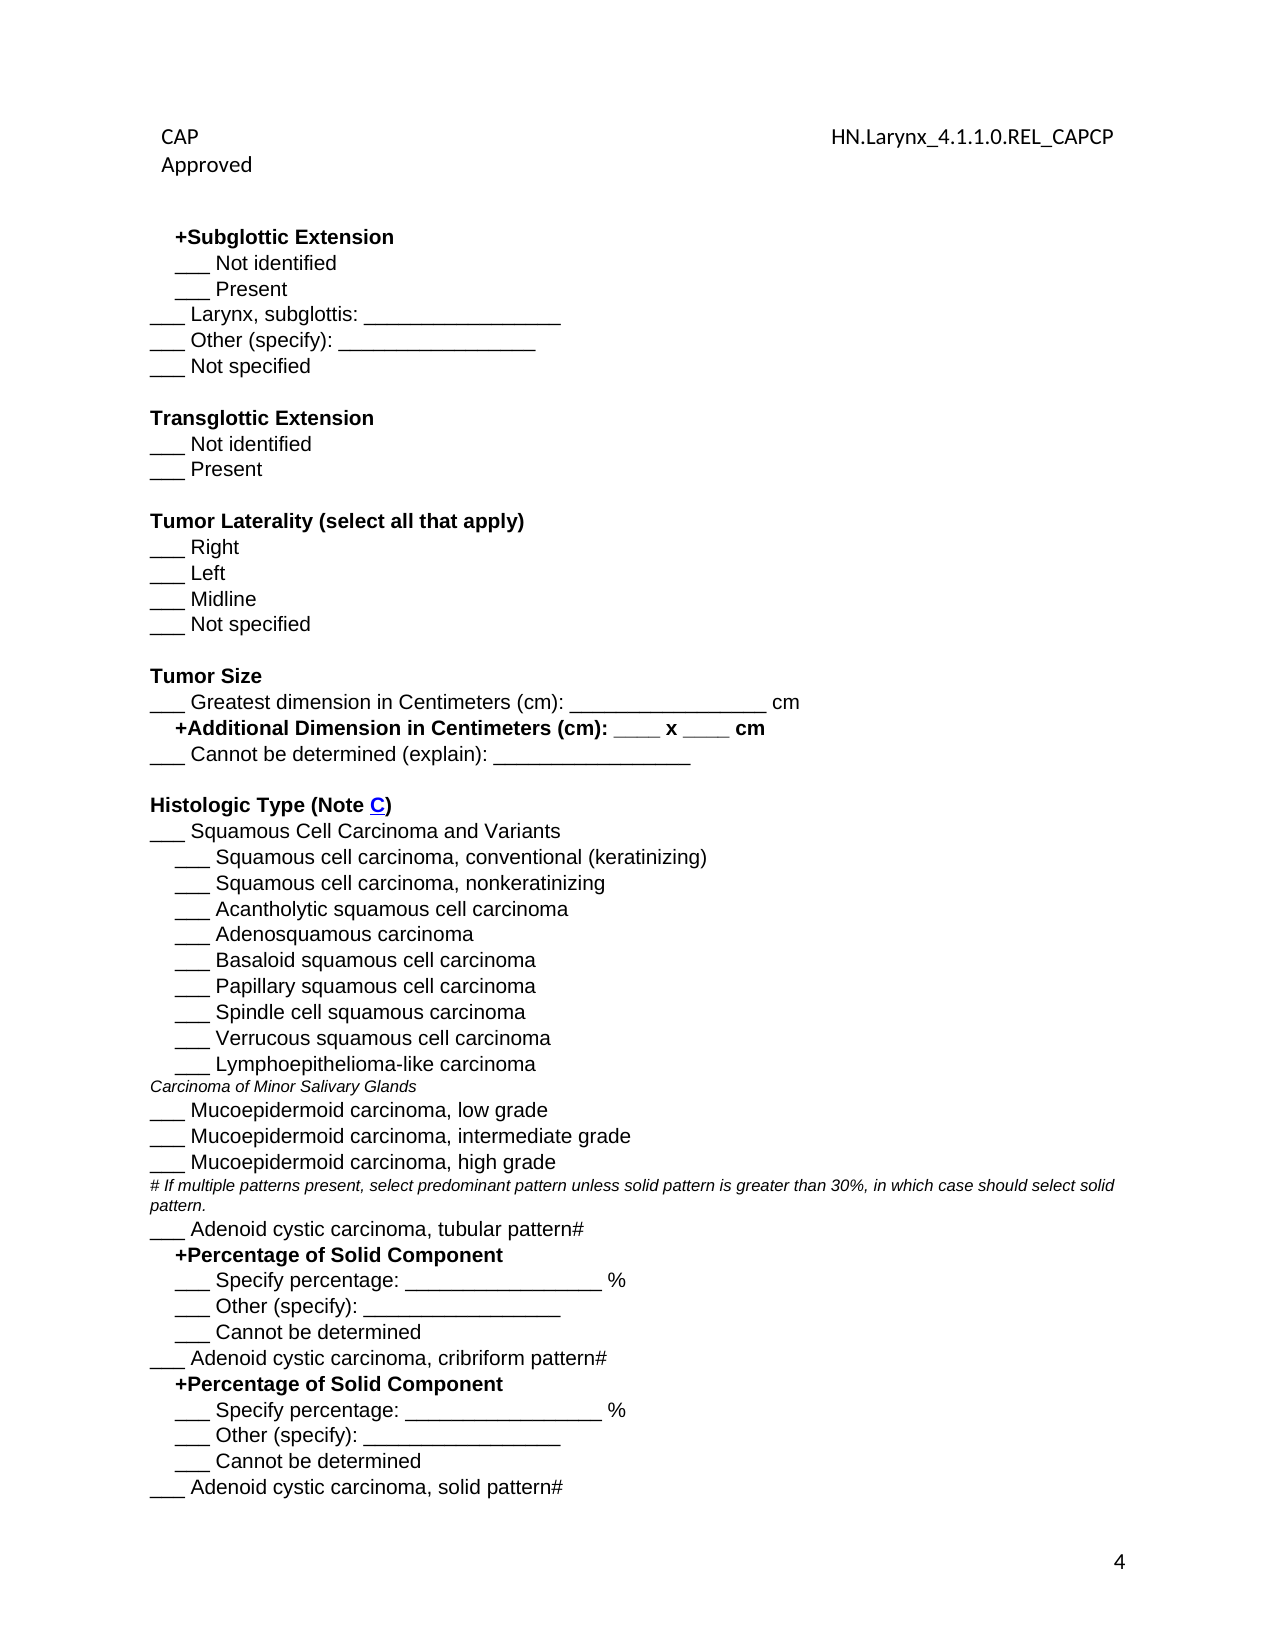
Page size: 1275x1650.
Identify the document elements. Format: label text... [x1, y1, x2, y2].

text Transglottic Extension [150, 406, 1125, 429]
text ___ Present [150, 457, 1125, 481]
text ___ Mucoepidermoid carcinoma, low grade [150, 1098, 1125, 1122]
text ___ Not identified [150, 251, 1125, 274]
text ___ Squamous cell carcinoma, nonkeratinizing [150, 871, 1125, 894]
text ___ Other (specify): _________________ [150, 328, 1125, 352]
text ___ Not identified [150, 431, 1125, 455]
text ___ Adenoid cystic carcinoma, solid pattern# [150, 1475, 1125, 1499]
text ___ Cannot be determined [150, 1320, 1125, 1344]
text ___ Papillary squamous cell carcinoma [150, 974, 1125, 998]
text ___ Mucoepidermoid carcinoma, high grade [150, 1149, 1125, 1173]
text ___ Specify percentage: _________________ % [150, 1268, 1125, 1292]
text ___ Midline [150, 586, 1125, 610]
text ___ Spindle cell squamous carcinoma [150, 1000, 1125, 1024]
text +Percentage of Solid Component [150, 1372, 1125, 1396]
text ___ Not specified [150, 354, 1125, 378]
text ___ Present [150, 276, 1125, 300]
text ___ Squamous Cell Carcinoma and Variants [150, 819, 1125, 843]
text # If multiple patterns present, select predominant pattern unless solid pattern is greater than 30%, in which case should select solid pattern. [150, 1175, 1125, 1215]
text +Subglottic Extension [150, 225, 1125, 249]
text Tumor Size [150, 664, 1125, 688]
text ___ Larynx, subglottis: _________________ [150, 302, 1125, 326]
text ___ Left [150, 561, 1125, 584]
text +Additional Dimension in Centimeters (cm): ____ x ____ cm [150, 716, 1125, 739]
text ___ Not specified [150, 612, 1125, 636]
text ___ Basaloid squamous cell carcinoma [150, 948, 1125, 972]
text ___ Adenoid cystic carcinoma, cribriform pattern# [150, 1346, 1125, 1370]
text ___ Cannot be determined (explain): _________________ [150, 741, 1125, 765]
text ___ Greatest dimension in Centimeters (cm): _________________ cm [150, 690, 1125, 714]
text Tumor Laterality (select all that apply) [150, 509, 1125, 533]
text ___ Mucoepidermoid carcinoma, intermediate grade [150, 1124, 1125, 1148]
text ___ Adenoid cystic carcinoma, tubular pattern# [150, 1217, 1125, 1241]
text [150, 1397, 1125, 1421]
text ___ Right [150, 535, 1125, 559]
text ___ Adenosquamous carcinoma [150, 922, 1125, 946]
text Carcinoma of Minor Salivary Glands [150, 1077, 1125, 1096]
text +Percentage of Solid Component [150, 1242, 1125, 1266]
text ___ Verrucous squamous cell carcinoma [150, 1026, 1125, 1049]
text Histologic Type (Note C) [150, 793, 1125, 817]
text ___ Other (specify): _________________ [150, 1294, 1125, 1318]
text ___ Cannot be determined [150, 1449, 1125, 1473]
text ___ Acantholytic squamous cell carcinoma [150, 896, 1125, 920]
text ___ Other (specify): _________________ [150, 1423, 1125, 1447]
text ___ Squamous cell carcinoma, conventional (keratinizing) [150, 845, 1125, 869]
text ___ Lymphoepithelioma-like carcinoma [150, 1051, 1125, 1075]
